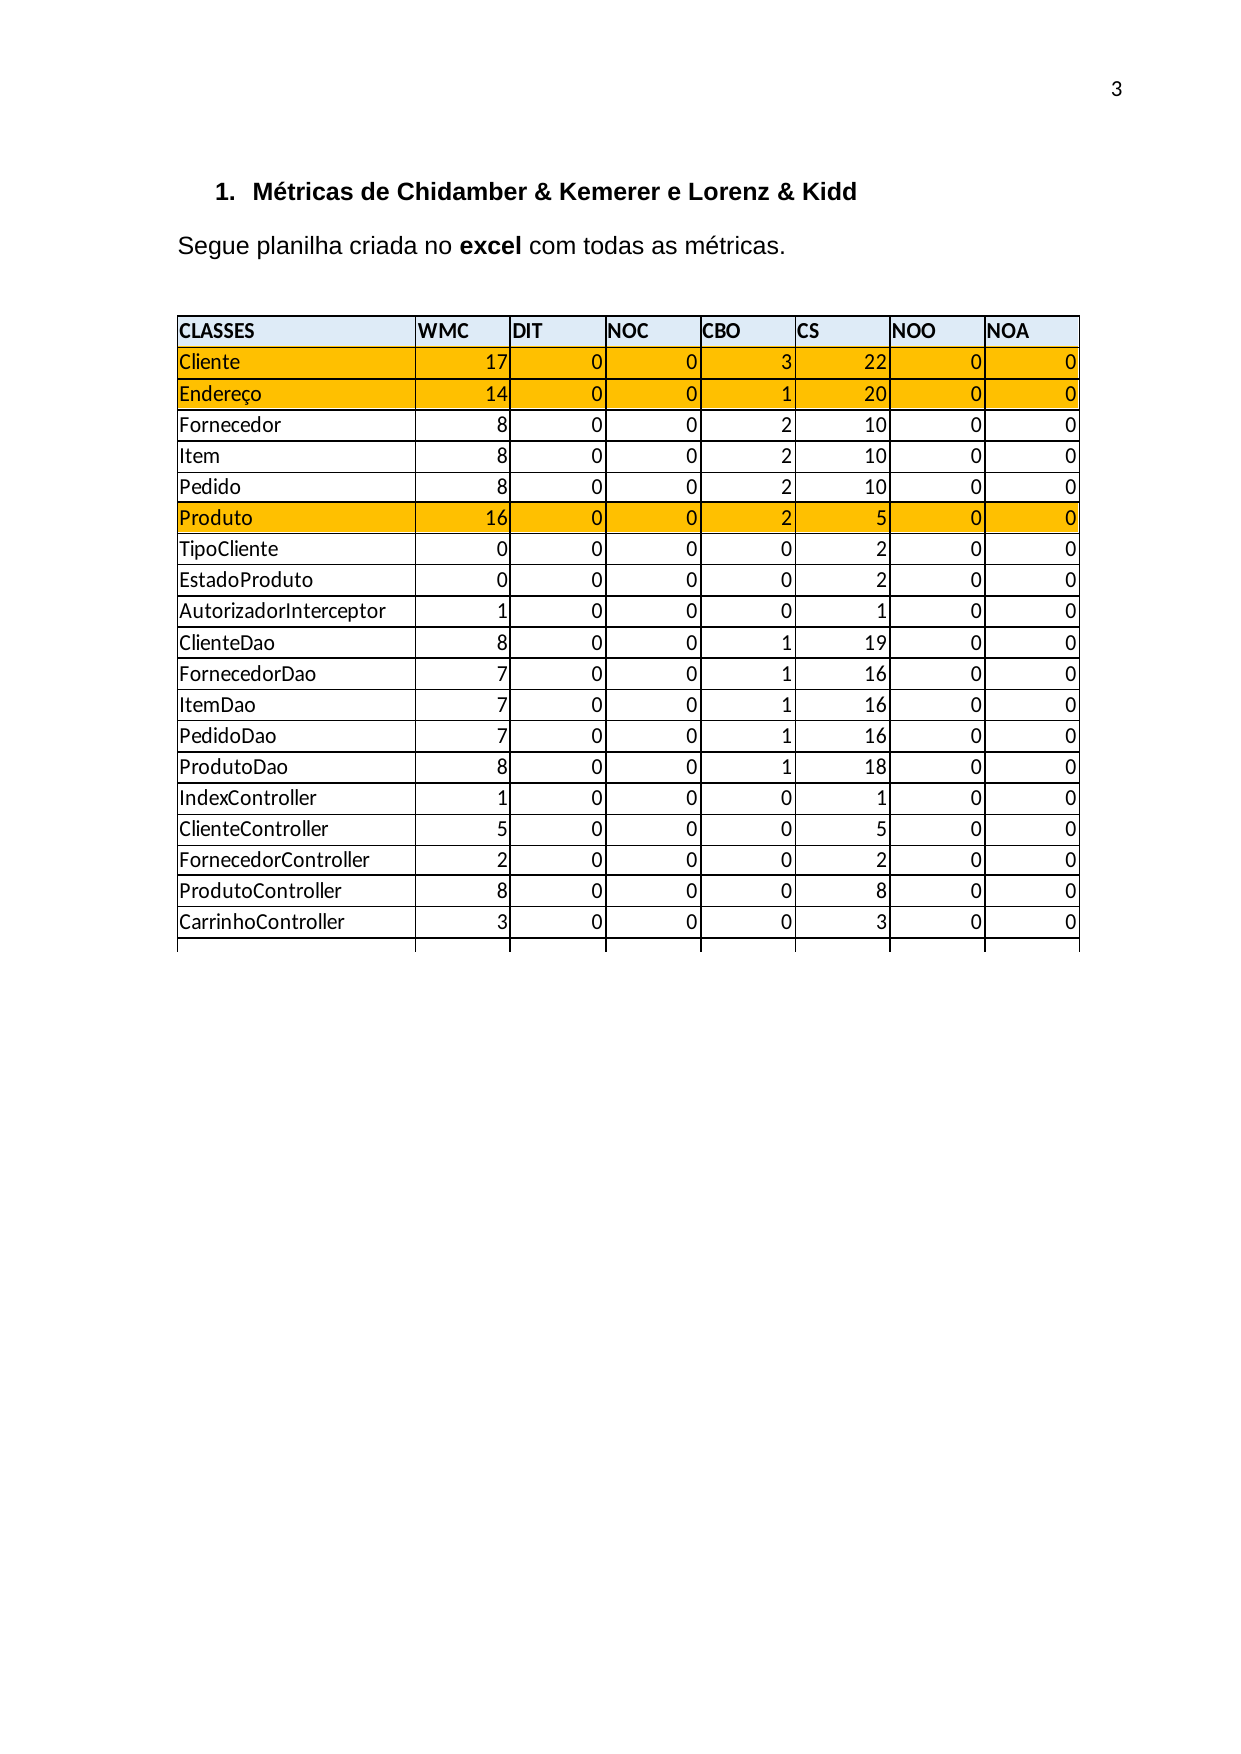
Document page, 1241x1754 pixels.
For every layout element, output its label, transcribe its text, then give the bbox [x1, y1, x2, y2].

list Métricas de Chidamber & Kemerer e Lorenz & Kidd [215, 177, 1122, 206]
text Segue planilha criada no excel com todas as métricas. [177, 231, 1122, 260]
